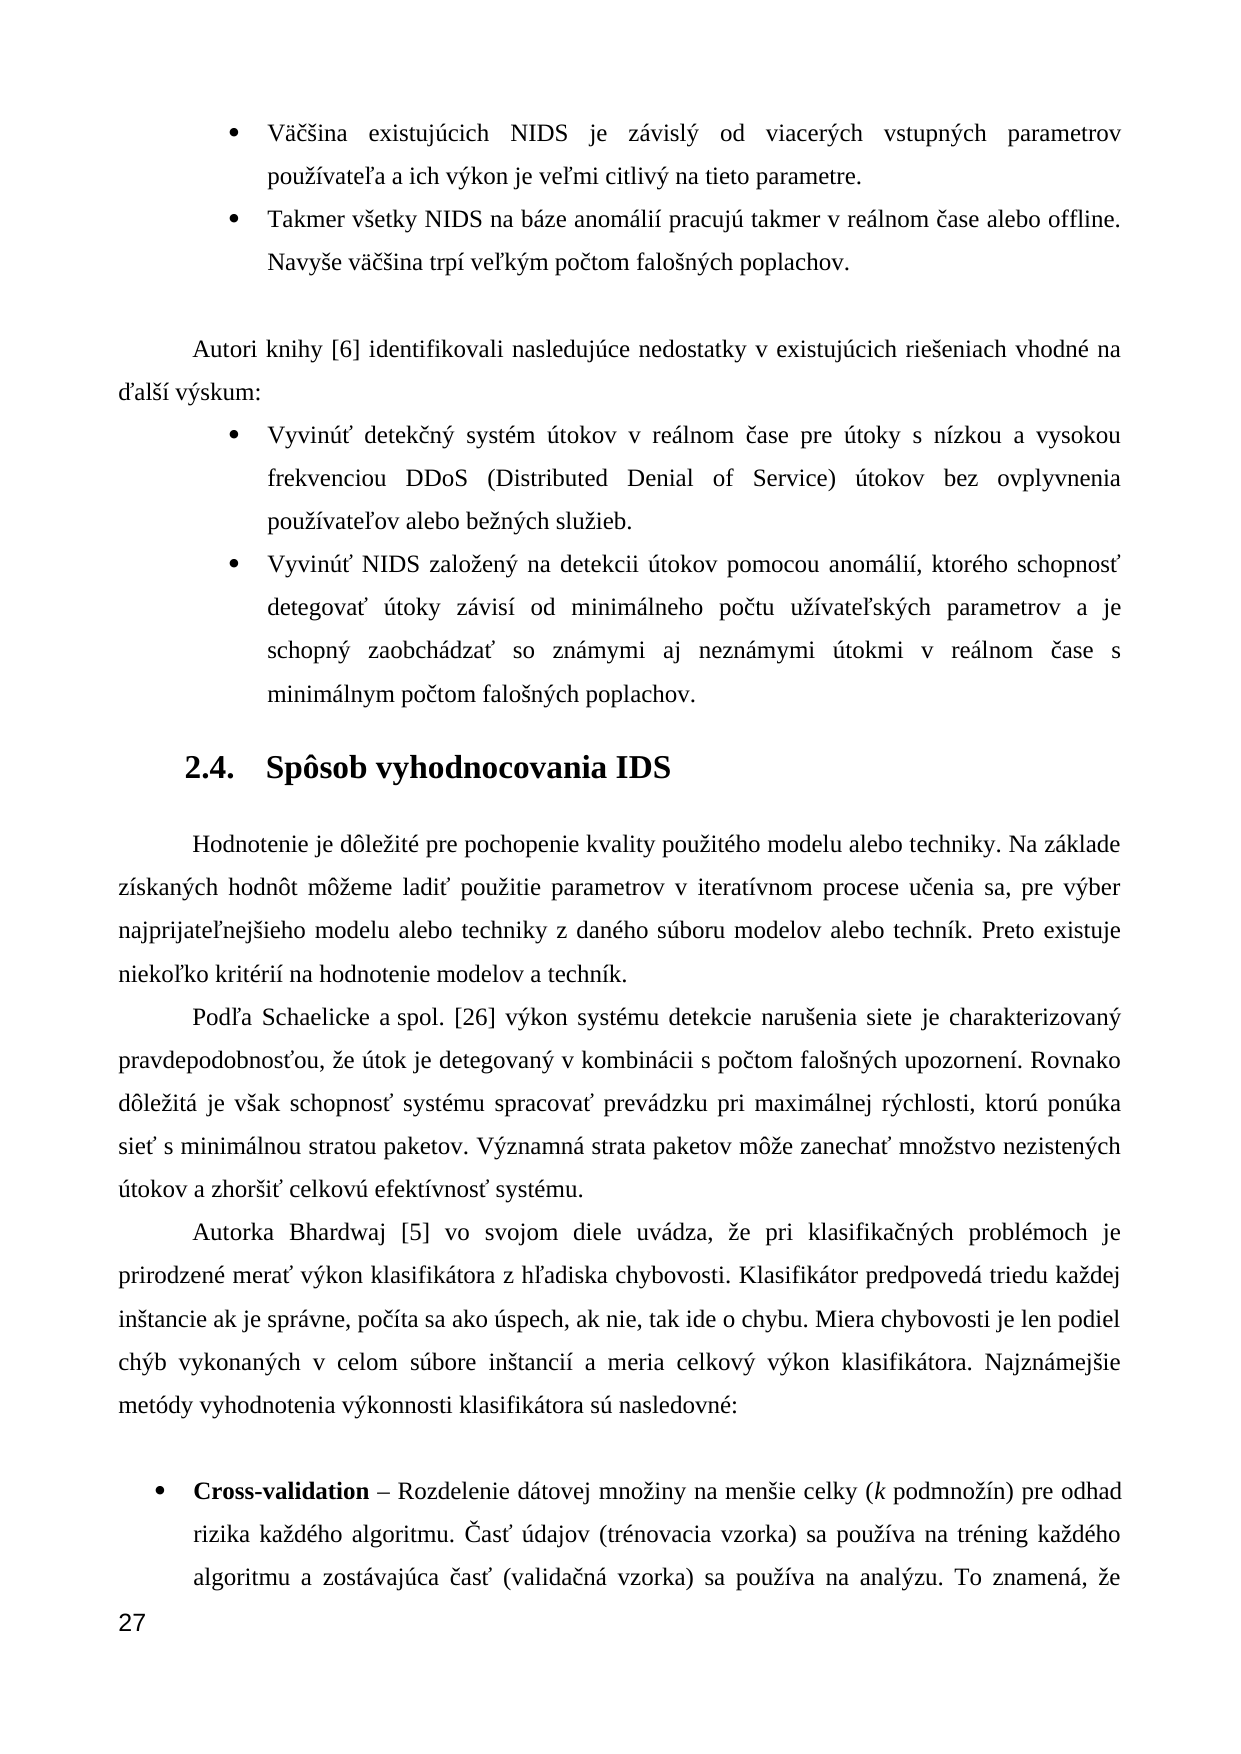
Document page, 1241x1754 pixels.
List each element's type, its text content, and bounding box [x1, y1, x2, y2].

text Podľa Schaelicke a spol. [26] výkon systému detekcie narušenia siete je charakterizovaný pravdepodobnosťou, že útok je detegovaný v kombinácii s počtom falošných upozornení. Rovnako dôležitá je však schopnosť systému spracovať prevádzku pri maximálnej rýchlosti, ktorú ponúka sieť s minimálnou stratou paketov. Významná strata paketov môže zanechať množstvo nezistených útokov a zhoršiť celkovú efektívnosť systému. [118, 1002, 1122, 1203]
subtitle Spôsob vyhodnocovania IDS [184, 747, 1122, 785]
list Takmer všetky NIDS na báze anomálií pracujú takmer v reálnom čase alebo offline. Navyše väčšina trpí veľkým počtom falošných poplachov. [229, 204, 1122, 276]
list Vyvinúť detekčný systém útokov v reálnom čase pre útoky s nízkou a vysokou frekvenciou DDoS (Distributed Denial of Service) útokov bez ovplyvnenia používateľov alebo bežných služieb. [229, 420, 1122, 535]
list Vyvinúť NIDS založený na detekcii útokov pomocou anomálií, ktorého schopnosť detegovať útoky závisí od minimálneho počtu užívateľských parametrov a je schopný zaobchádzať so známymi aj neznámymi útokmi v reálnom čase s minimálnym počtom falošných poplachov. [229, 549, 1122, 707]
text Hodnotenie je dôležité pre pochopenie kvality použitého modelu alebo techniky. Na základe získaných hodnôt môžeme ladiť použitie parametrov v iteratívnom procese učenia sa, pre výber najprijateľnejšieho modelu alebo techniky z daného súboru modelov alebo techník. Preto existuje niekoľko kritérií na hodnotenie modelov a techník. [118, 829, 1122, 987]
list Väčšina existujúcich NIDS je závislý od viacerých vstupných parametrov používateľa a ich výkon je veľmi citlivý na tieto parametre. [229, 118, 1122, 190]
text Autori knihy [6] identifikovali nasledujúce nedostatky v existujúcich riešeniach vhodné na ďalší výskum: [118, 334, 1122, 406]
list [156, 1476, 1122, 1591]
text Autorka Bhardwaj [5] vo svojom diele uvádza, že pri klasifikačných problémoch je prirodzené merať výkon klasifikátora z hľadiska chybovosti. Klasifikátor predpovedá triedu každej inštancie ak je správne, počíta sa ako úspech, ak nie, tak ide o chybu. Miera chybovosti je len podiel chýb vykonaných v celom súbore inštancií a meria celkový výkon klasifikátora. Najznámejšie metódy vyhodnotenia výkonnosti klasifikátora sú nasledovné: [118, 1217, 1122, 1419]
